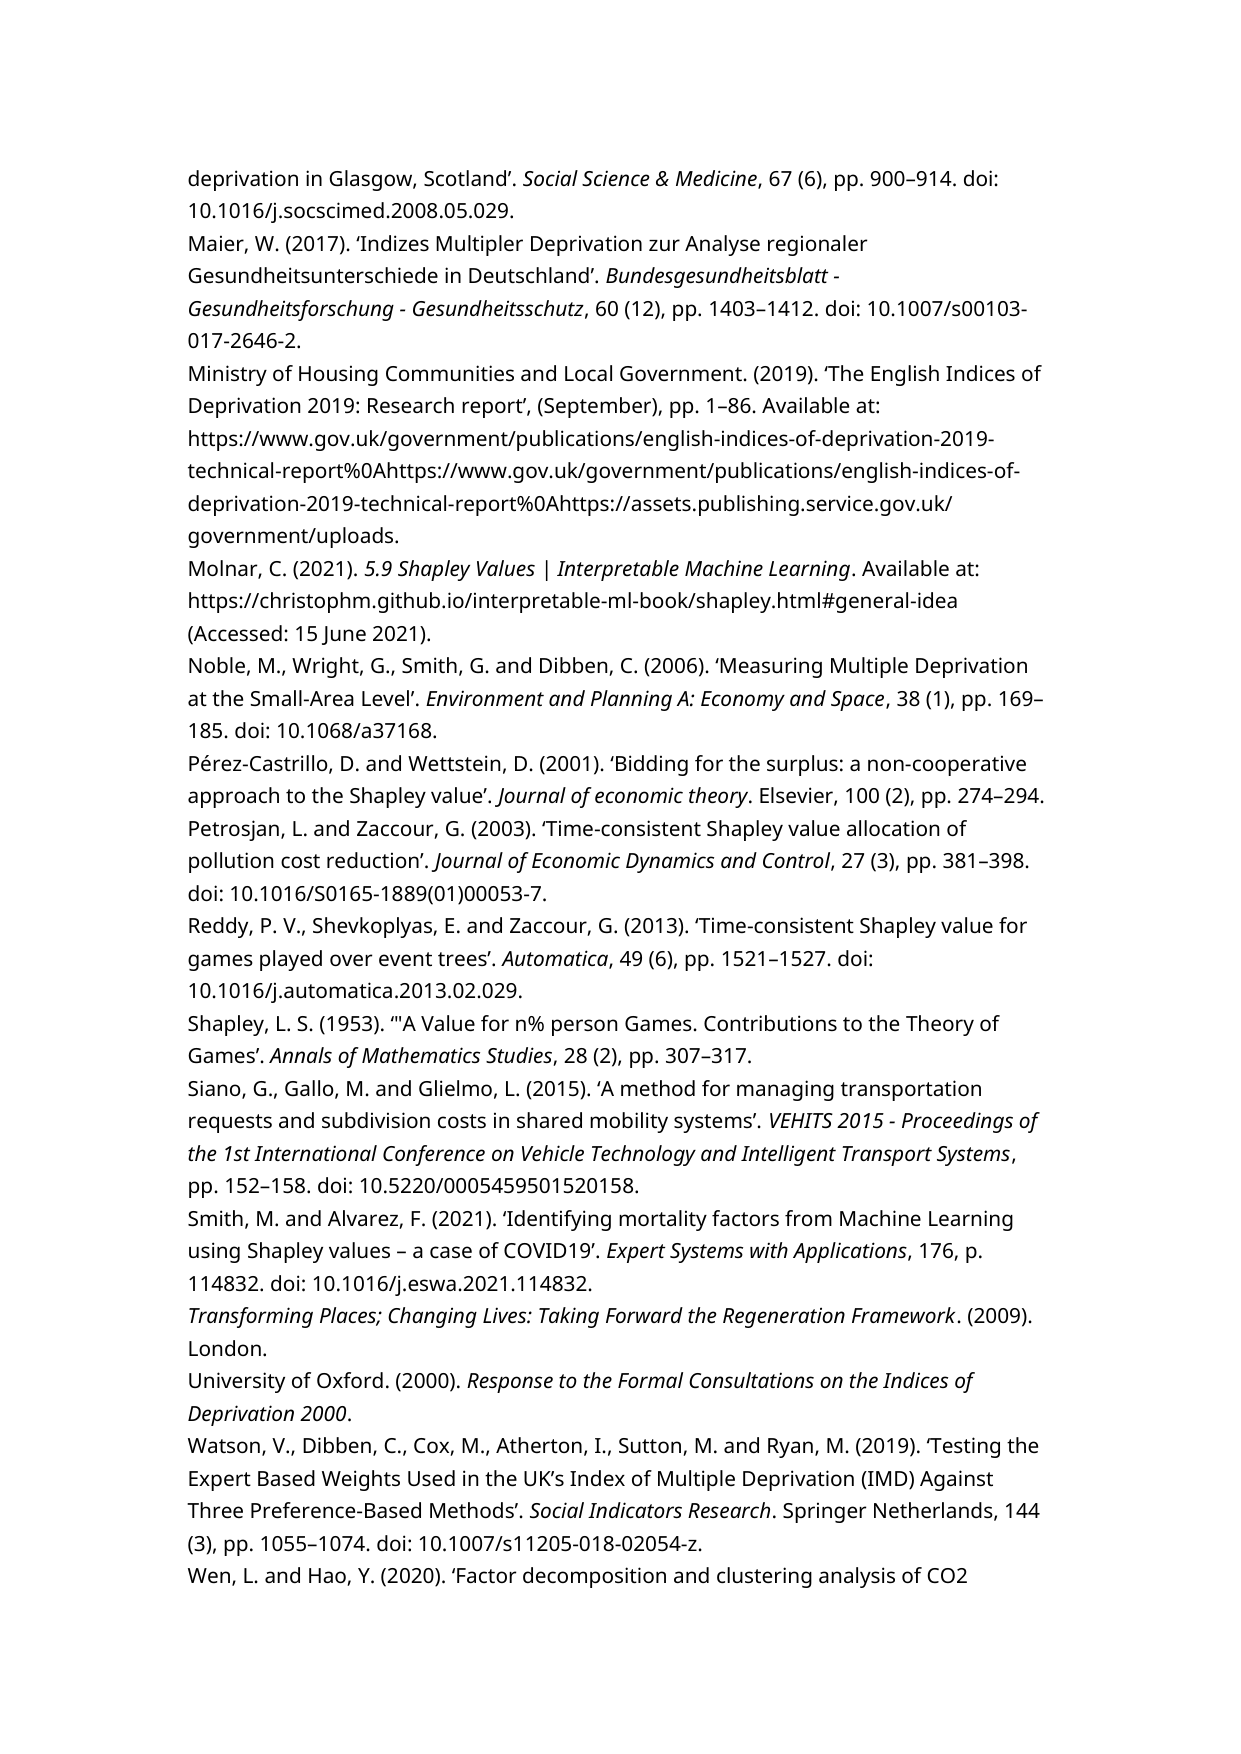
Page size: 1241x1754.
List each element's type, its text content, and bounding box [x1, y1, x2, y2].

text Reddy, P. V., Shevkoplyas, E. and Zaccour, G. (2013). ‘Time-consistent Shapley value for games played over event trees’. Automatica, 49 (6), pp. 1521–1527. doi: 10.1016/j.automatica.2013.02.029. [187, 909, 1053, 1007]
text Transforming Places; Changing Lives: Taking Forward the Regeneration Framework. (2009). London. [187, 1299, 1053, 1364]
text Pérez-Castrillo, D. and Wettstein, D. (2001). ‘Bidding for the surplus: a non-cooperative approach to the Shapley value’. Journal of economic theory. Elsevier, 100 (2), pp. 274–294. [187, 747, 1053, 812]
text Molnar, C. (2021). 5.9 Shapley Values | Interpretable Machine Learning. Available at: https://christophm.github.io/interpretable-ml-book/shapley.html#general-idea (Accessed: 15 June 2021). [187, 552, 1053, 649]
text Noble, M., Wright, G., Smith, G. and Dibben, C. (2006). ‘Measuring Multiple Deprivation at the Small-Area Level’. Environment and Planning A: Economy and Space, 38 (1), pp. 169–185. doi: 10.1068/a37168. [187, 649, 1053, 747]
text Petrosjan, L. and Zaccour, G. (2003). ‘Time-consistent Shapley value allocation of pollution cost reduction’. Journal of Economic Dynamics and Control, 27 (3), pp. 381–398. doi: 10.1016/S0165-1889(01)00053-7. [187, 812, 1053, 909]
text Smith, M. and Alvarez, F. (2021). ‘Identifying mortality factors from Machine Learning using Shapley values – a case of COVID19’. Expert Systems with Applications, 176, p. 114832. doi: 10.1016/j.eswa.2021.114832. [187, 1202, 1053, 1299]
text Watson, V., Dibben, C., Cox, M., Atherton, I., Sutton, M. and Ryan, M. (2019). ‘Testing the Expert Based Weights Used in the UK’s Index of Multiple Deprivation (IMD) Against Three Preference-Based Methods’. Social Indicators Research. Springer Netherlands, 144 (3), pp. 1055–1074. doi: 10.1007/s11205-018-02054-z. [187, 1429, 1053, 1559]
text Ministry of Housing Communities and Local Government. (2019). ‘The English Indices of Deprivation 2019: Research report’, (September), pp. 1–86. Available at: https://www.gov.uk/government/publications/english-indices-of-deprivation-2019-technical-report%0Ahttps://www.gov.uk/government/publications/english-indices-of-deprivation-2019-technical-report%0Ahttps://assets.publishing.service.gov.uk/government/uploads. [187, 357, 1053, 552]
text University of Oxford. (2000). Response to the Formal Consultations on the Indices of Deprivation 2000. [187, 1364, 1053, 1429]
text Maier, W. (2017). ‘Indizes Multipler Deprivation zur Analyse regionaler Gesundheitsunterschiede in Deutschland’. Bundesgesundheitsblatt - Gesundheitsforschung - Gesundheitsschutz, 60 (12), pp. 1403–1412. doi: 10.1007/s00103-017-2646-2. [187, 227, 1053, 357]
text Siano, G., Gallo, M. and Glielmo, L. (2015). ‘A method for managing transportation requests and subdivision costs in shared mobility systems’. VEHITS 2015 - Proceedings of the 1st International Conference on Vehicle Technology and Intelligent Transport Systems, pp. 152–158. doi: 10.5220/0005459501520158. [187, 1072, 1053, 1202]
text Shapley, L. S. (1953). ‘"A Value for n% person Games. Contributions to the Theory of Games’. Annals of Mathematics Studies, 28 (2), pp. 307–317. [187, 1007, 1053, 1072]
